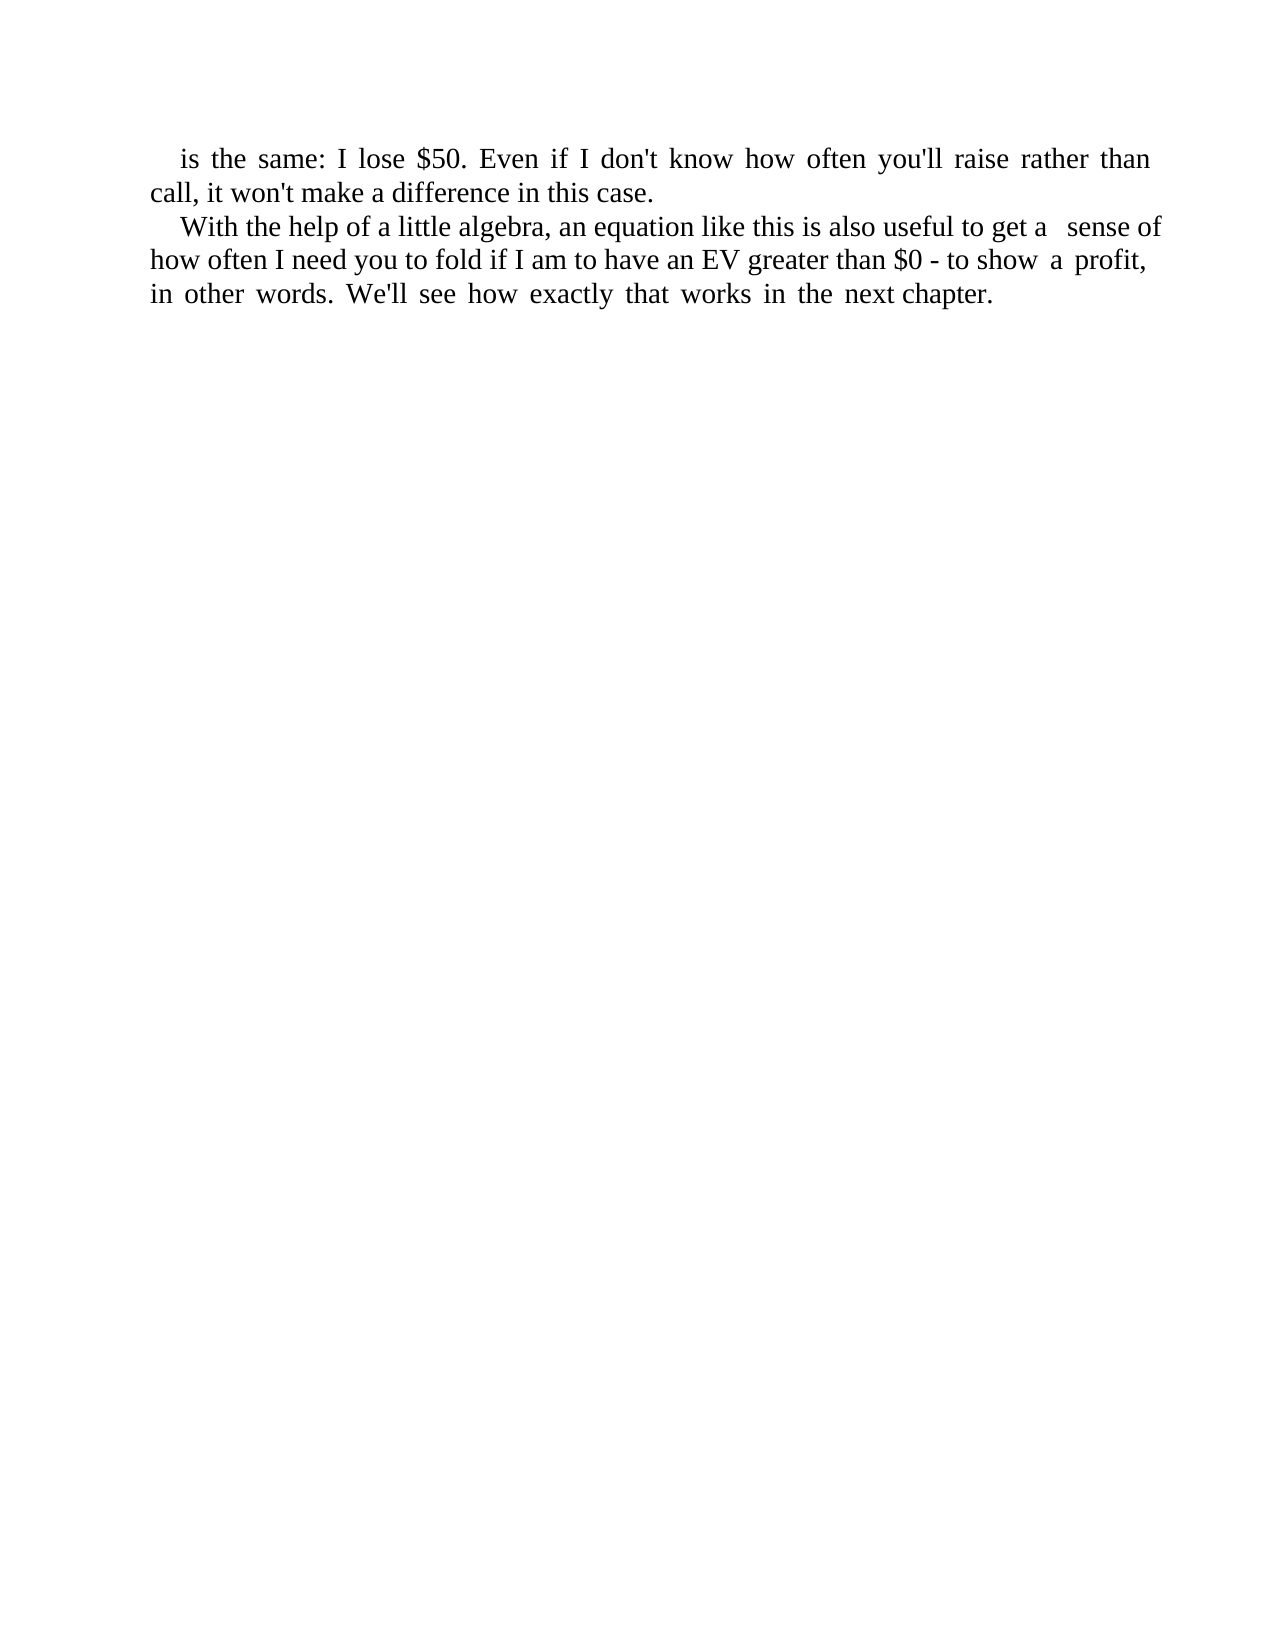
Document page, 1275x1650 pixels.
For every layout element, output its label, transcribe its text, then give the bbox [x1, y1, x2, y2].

text With the help of a little algebra, an equation like this is also useful to get a sense of how often I need you to fold if I am to have an EV greater than $0 - to show a profit, in other words. We'll see how exactly that works in the next chapter. [150, 209, 1162, 309]
text is the same: I lose $50. Even if I don't know how often you'll raise rather than call, it won't make a difference in this case. [150, 142, 1162, 209]
